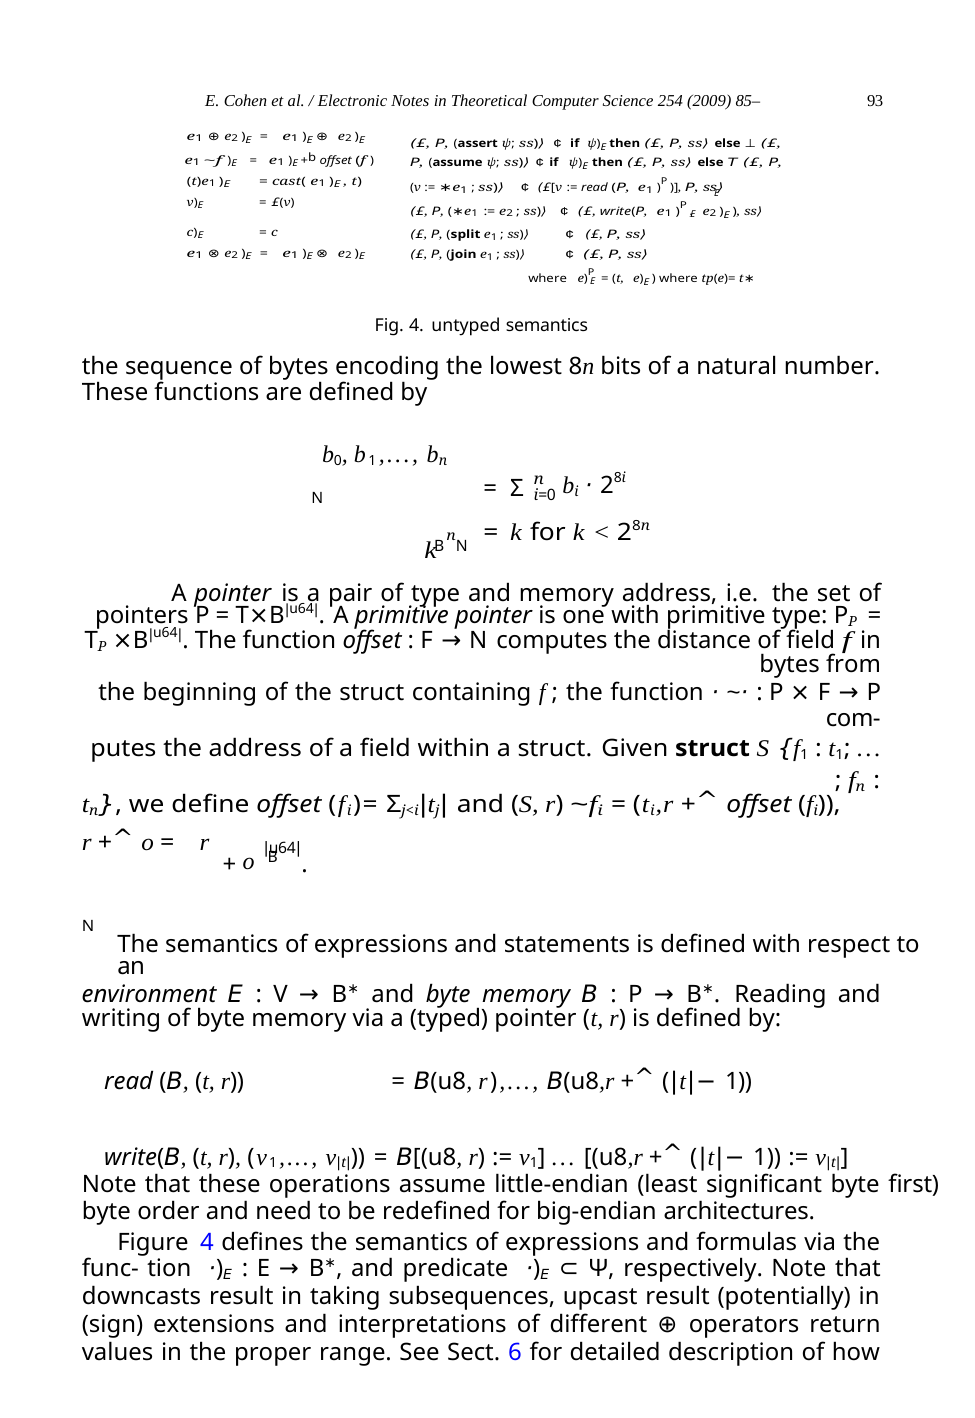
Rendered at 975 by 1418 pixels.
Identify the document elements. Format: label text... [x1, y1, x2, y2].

text read (B, (t, r)) = B(u8, r),..., B(u8,r +^ (|t|− 1)) [104, 1034, 944, 1103]
text e1 ⊕ e2 )E = e1 )E ⊕ e2 )E [180, 128, 387, 146]
text environment E : V → B∗ and byte memory B : P → B∗. Reading and writing of byte memory via a (typed) pointer (t, r) is defined by: [81, 982, 881, 1034]
text c)E = c [180, 224, 369, 242]
text (£, P, (split e1 ; ss)⟩ ¢ (£, P, ss⟩ [410, 227, 944, 243]
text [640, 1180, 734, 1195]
text b0, b1,..., bn N [311, 439, 467, 499]
text byte order and need to be redefined for big-endian architectures. [82, 1195, 944, 1226]
text bi · 28i [562, 467, 944, 500]
text (t)e1 )E = cast( e1 )E , t) [180, 173, 387, 191]
text e1 ⊗ e2 )E = e1 )E ⊗ e2 )E [180, 245, 369, 263]
text Fig. 4. untyped semantics [71, 312, 891, 337]
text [82, 1228, 881, 1367]
text Note that these operations assume little-endian (least significant byte first) [287, 1180, 640, 1195]
text e1 ~f )E = e1 )E +b offset (f ) [180, 149, 387, 170]
text v)E = £(v) [180, 194, 387, 212]
text A pointer is a pair of type and memory address, i.e. the set of pointers P = T×B|u64|. A primitive pointer is one with primitive type: PP = TP ×B|u64|. The function offset : F → N computes the distance of field f in bytes from [82, 582, 881, 680]
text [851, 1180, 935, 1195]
text = k for k < 28n [483, 515, 944, 548]
text (£, P, (join e1 ; ss)⟩ ¢ (£, P, ss⟩ [410, 247, 944, 263]
text write(B, (t, r), (v1,..., v|t|)) = B[(u8, r) := v1] ... [(u8,r +^ (|t|− 1)) := v|t|] [104, 1103, 944, 1180]
text where e)P = (t, e)E ) where tp(e)= t∗ [528, 265, 944, 288]
text (£, P, (∗e1 := e2 ; ss)⟩ ¢ (£, write(P, e1 )P , e2 )E ), ss⟩ [410, 198, 944, 221]
text + o |u64|. [222, 824, 944, 879]
text the sequence of bytes encoding the lowest 8n bits of a natural number. These functions are defined by [82, 352, 944, 408]
text r +^ o = r N [82, 794, 216, 934]
text (£, P, (assert ψ; ss)⟩ ¢ if ψ)E then (£, P, ss⟩ else ⊥ (£, P, (assume ψ; ss)⟩ ¢ if ψ)E then (£, P, ss⟩ else T (£, P, (v := ∗e1 ; ss)⟩ ¢ (£[v := read (P, e1 )P )], P, ss⟩ [410, 135, 782, 196]
text The semantics of expressions and statements is defined with respect to an [117, 934, 944, 979]
text k n [71, 505, 456, 546]
text putes the address of a field within a struct. Given struct S {f1 : t1; ... ; fn : [82, 732, 881, 794]
text n i=0 [533, 472, 561, 505]
text the beginning of the struct containing f ; the function · ~· : P × F → P com- [82, 680, 881, 732]
